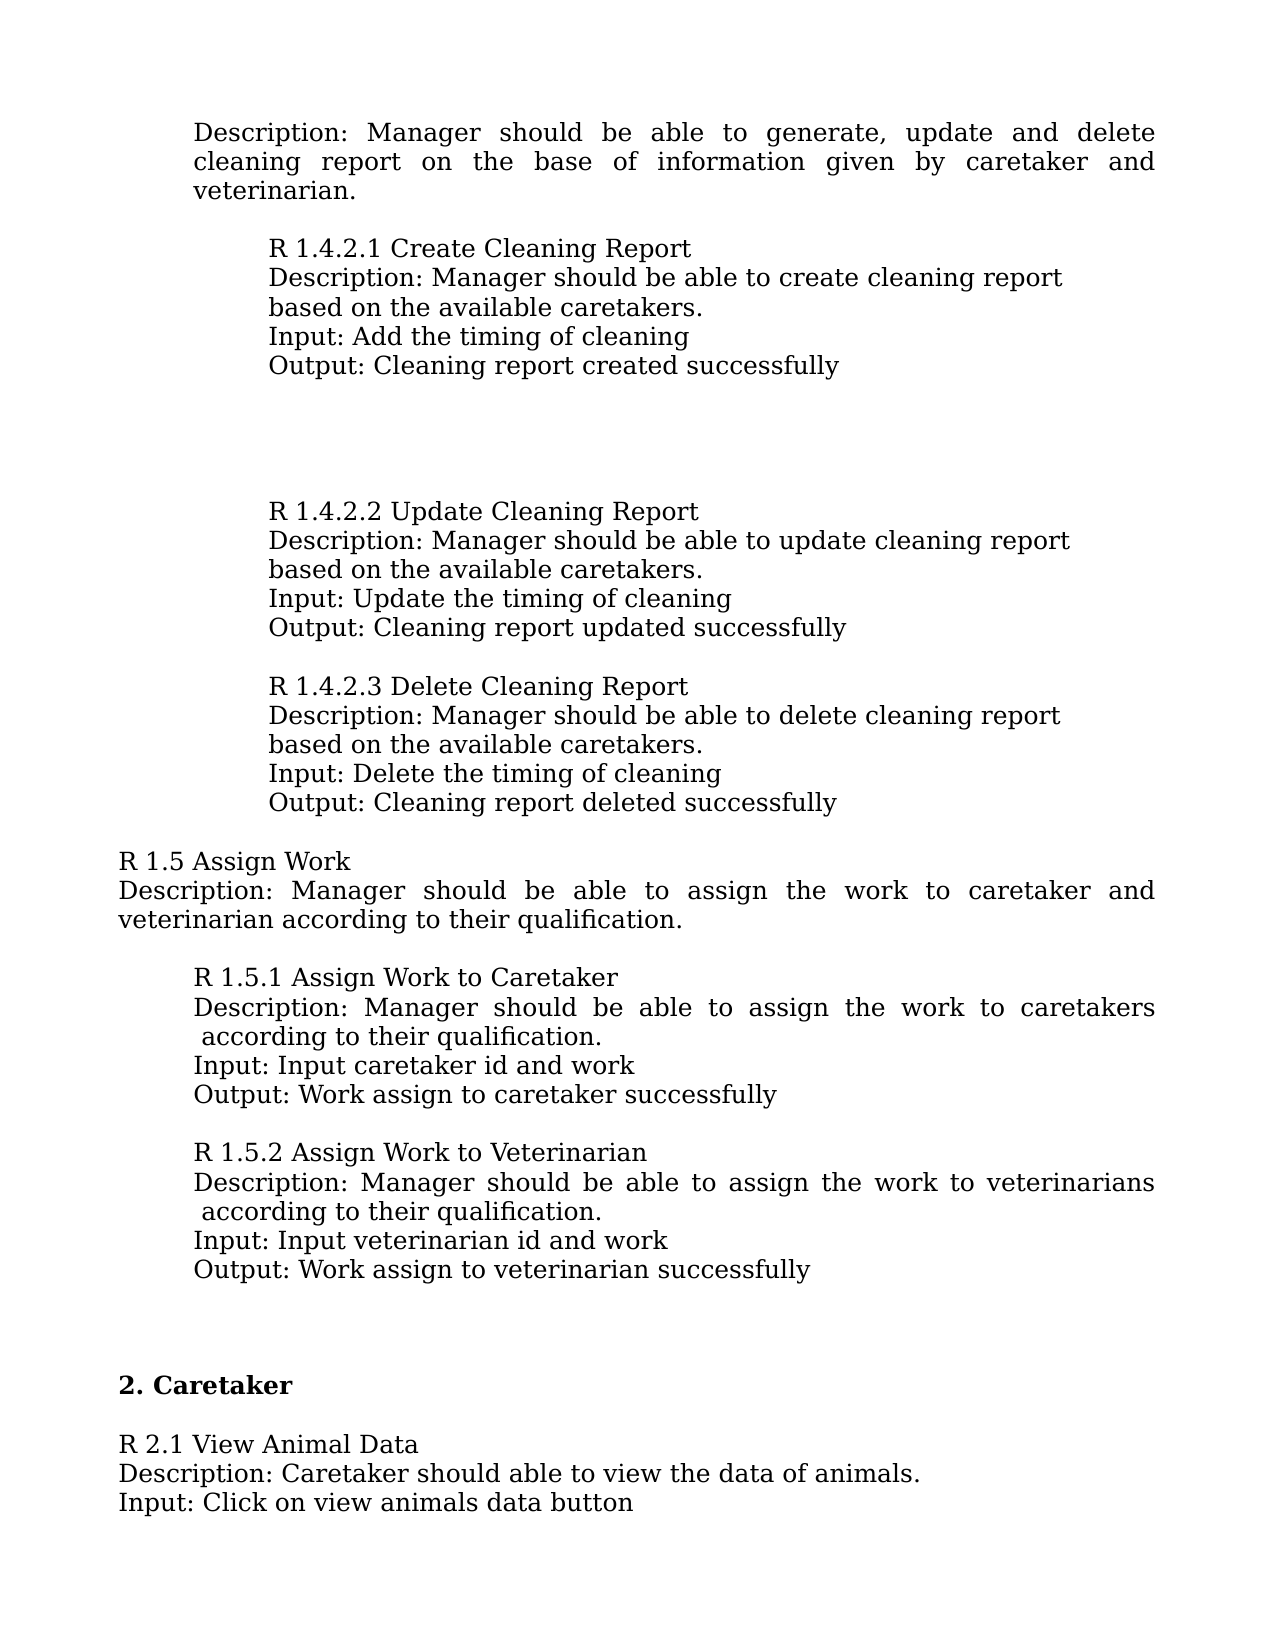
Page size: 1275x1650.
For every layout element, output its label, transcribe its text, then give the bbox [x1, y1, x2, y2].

text R 1.5.2 Assign Work to Veterinarian [118, 1138, 1157, 1168]
text Output: Cleaning report updated successfully [193, 613, 1157, 643]
text Input: Delete the timing of cleaning [193, 759, 1157, 788]
text R 1.4.2.1 Create Cleaning Report [193, 234, 1157, 263]
text Description: Caretaker should able to view the data of animals. [118, 1459, 1157, 1488]
text Description: Manager should be able to update cleaning report [193, 526, 1157, 555]
text based on the available caretakers. [193, 730, 1157, 759]
text R 1.4.2.3 Delete Cleaning Report [193, 672, 1157, 701]
text Description: Manager should be able to assign the work to caretaker and veterinarian according to their qualification. [118, 876, 1157, 934]
text Output: Cleaning report created successfully [193, 351, 1157, 380]
text Input: Add the timing of cleaning [193, 322, 1157, 351]
text Description: Manager should be able to assign the work to veterinarians according to their qualification. [118, 1168, 1157, 1226]
text Output: Work assign to caretaker successfully [118, 1080, 1157, 1109]
text based on the available caretakers. [193, 555, 1157, 584]
text Output: Work assign to veterinarian successfully [118, 1255, 1157, 1284]
text R 1.5.1 Assign Work to Caretaker [118, 963, 1157, 993]
text 2. Caretaker [118, 1371, 1157, 1400]
text Description: Manager should be able to generate, update and delete cleaning report on the base of information given by caretaker and veterinarian. [193, 118, 1157, 206]
text Input: Click on view animals data button [118, 1488, 1157, 1517]
text R 2.1 View Animal Data [118, 1430, 1157, 1459]
text Output: Cleaning report deleted successfully [193, 788, 1157, 818]
text R 1.5 Assign Work [118, 847, 1157, 876]
text Description: Manager should be able to assign the work to caretakers according to their qualification. [118, 993, 1157, 1051]
text R 1.4.2.2 Update Cleaning Report [193, 497, 1157, 526]
text Input: Update the timing of cleaning [193, 584, 1157, 613]
text Description: Manager should be able to create cleaning report [193, 263, 1157, 293]
text Description: Manager should be able to delete cleaning report [193, 701, 1157, 730]
text Input: Input caretaker id and work [118, 1051, 1157, 1080]
text Input: Input veterinarian id and work [118, 1226, 1157, 1255]
text based on the available caretakers. [193, 293, 1157, 322]
